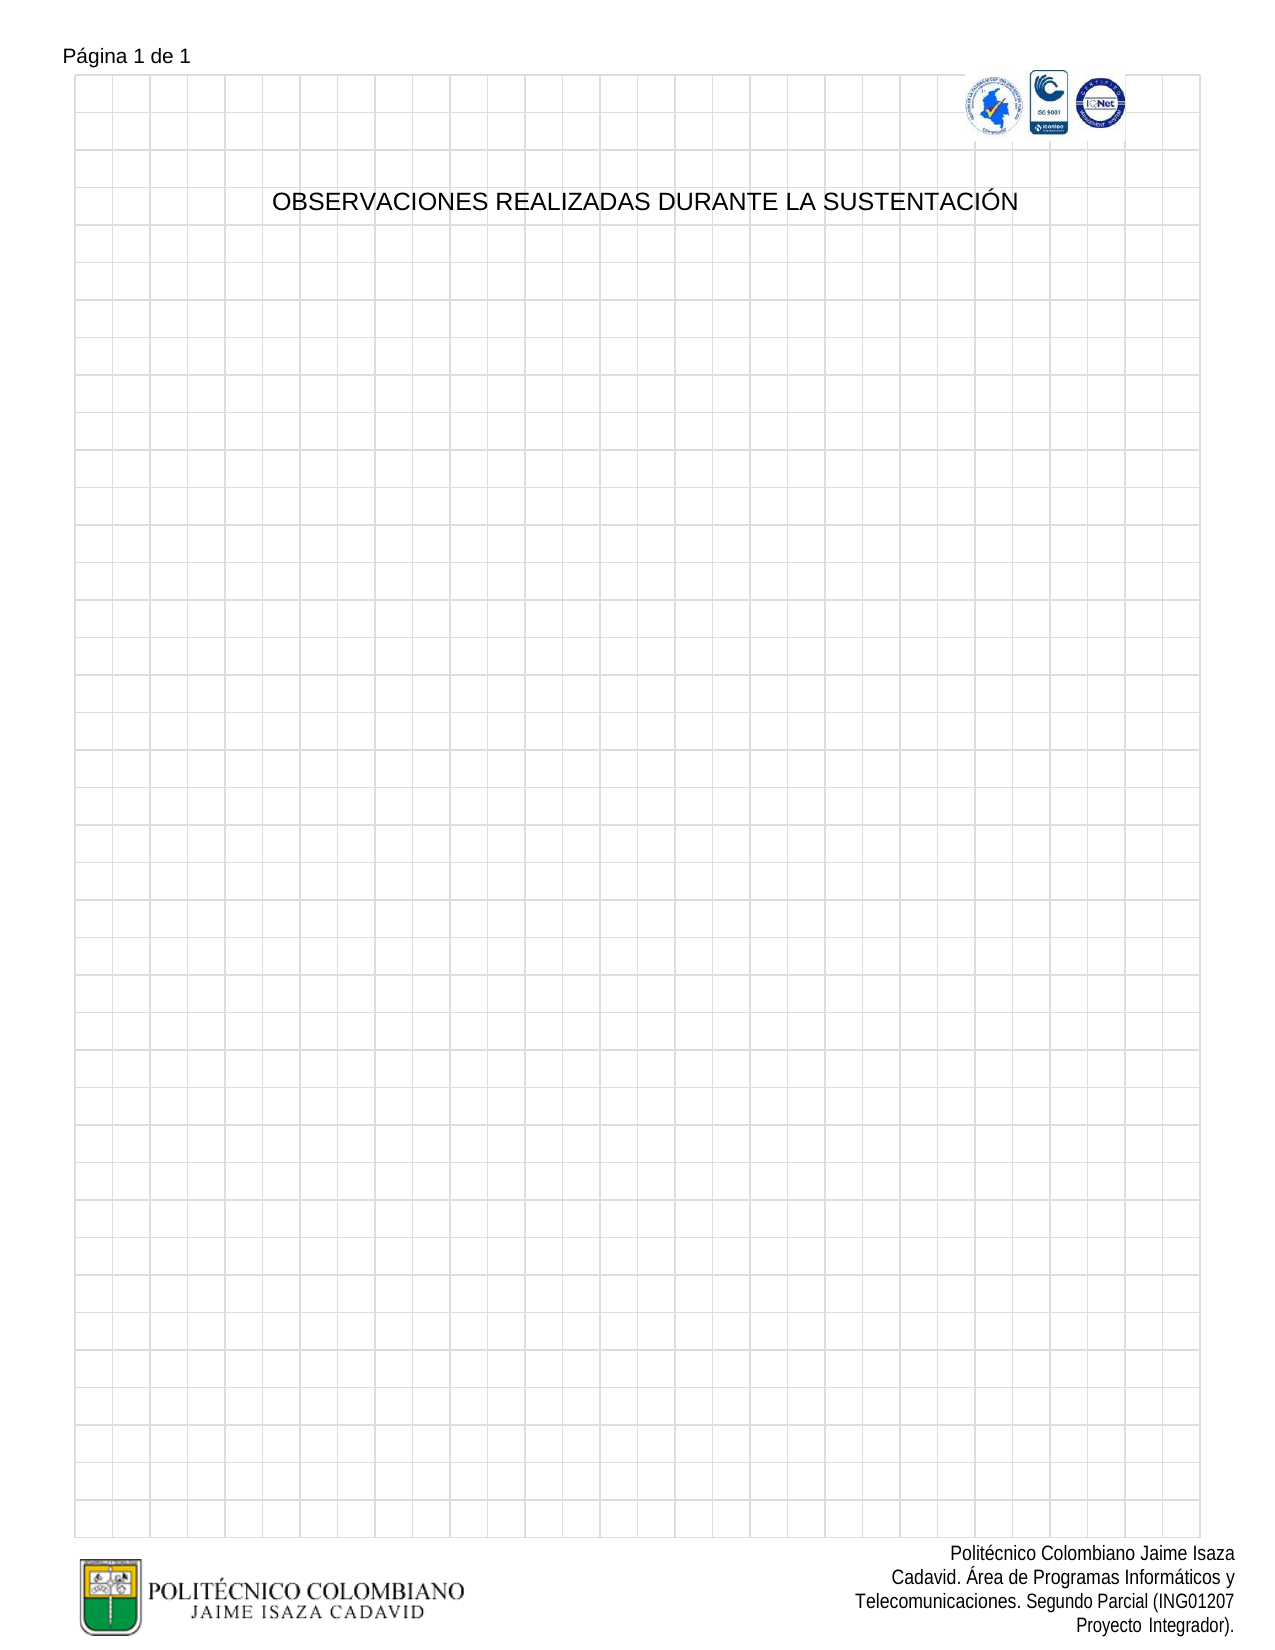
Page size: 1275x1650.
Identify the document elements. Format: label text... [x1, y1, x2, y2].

text Página 1 de 1 [62, 44, 1246, 68]
text OBSERVACIONES REALIZADAS DURANTE LA SUSTENTACIÓN [272, 187, 1246, 216]
picture [965, 70, 1126, 141]
picture [79, 1559, 465, 1636]
text Politécnico Colombiano Jaime Isaza Cadavid. Área de Programas Informáticos y Telecomunicaciones. Segundo Parcial (ING01207 Proyecto Integrador). [810, 1541, 1234, 1637]
